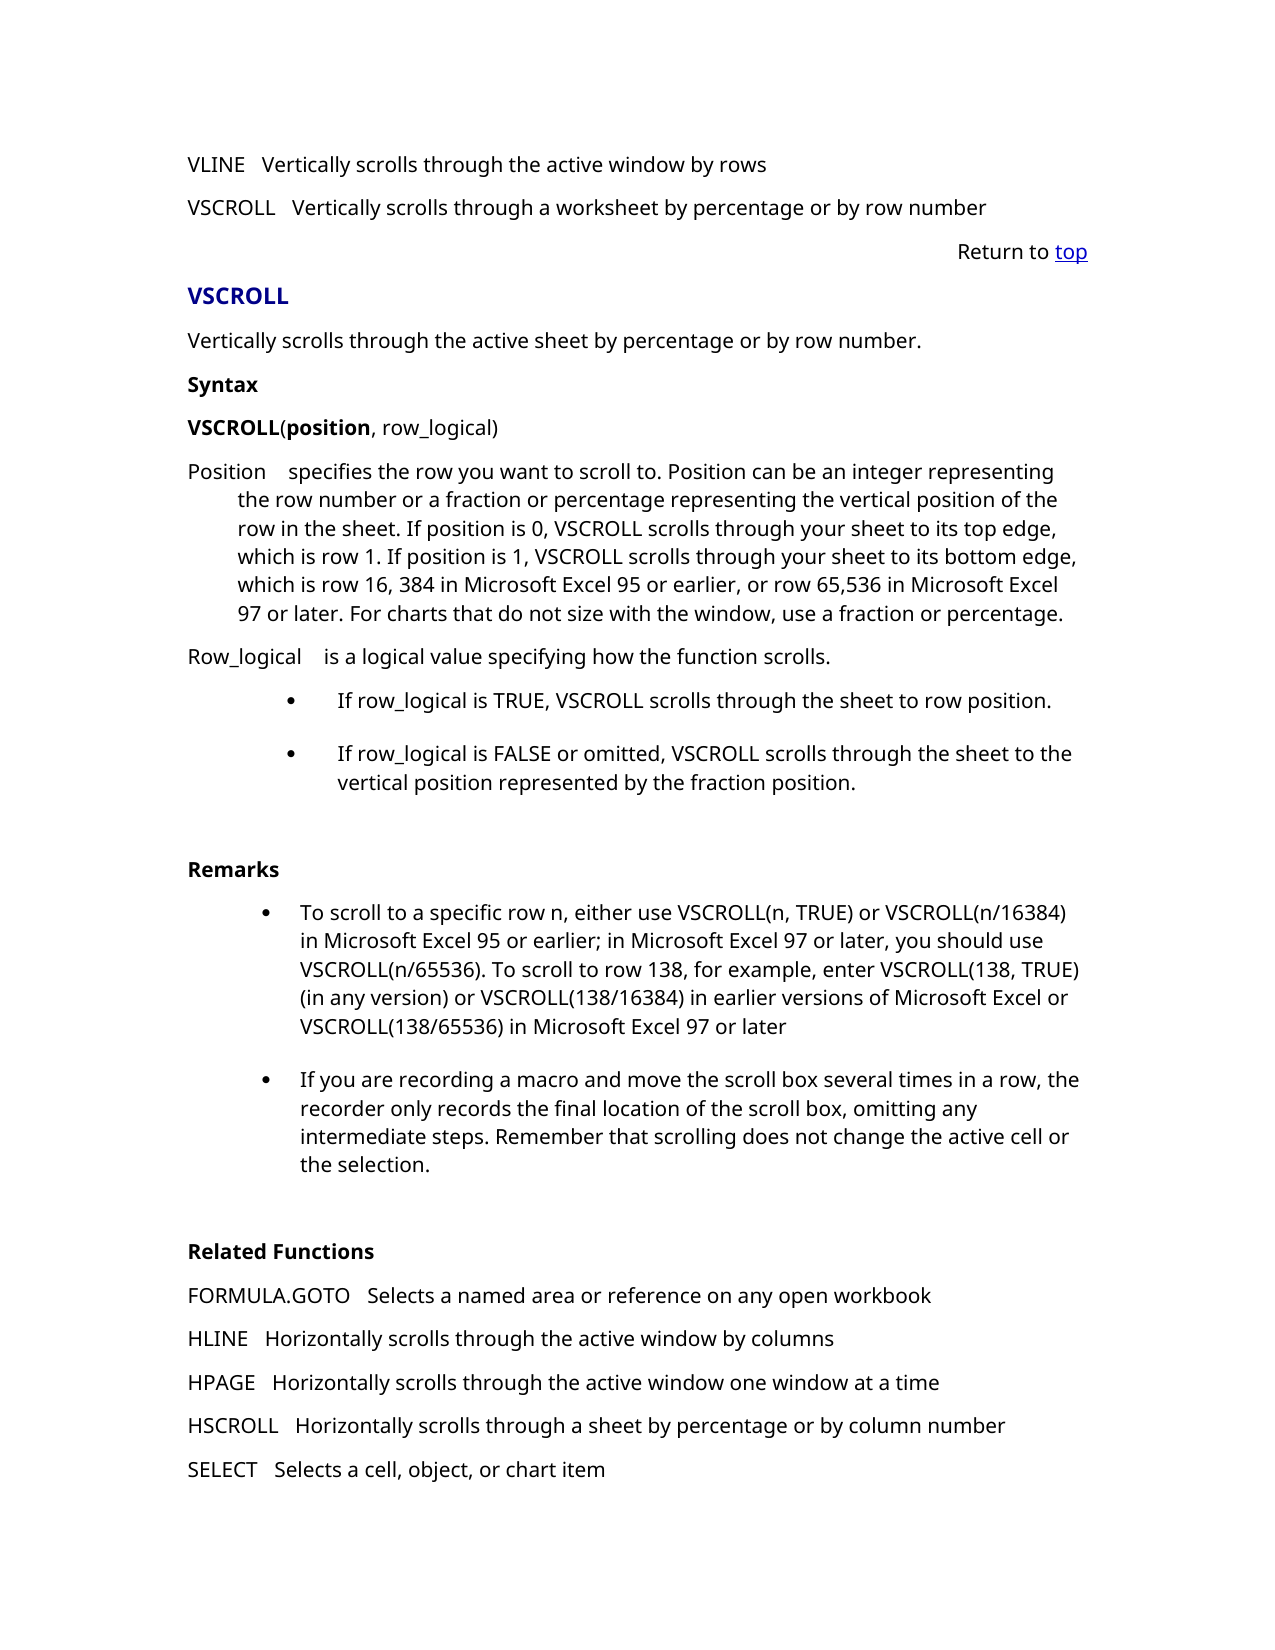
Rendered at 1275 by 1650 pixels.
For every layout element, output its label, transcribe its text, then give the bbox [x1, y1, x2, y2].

text Row_logical is a logical value specifying how the function scrolls. [187, 642, 1087, 671]
list To scroll to a specific row n, either use VSCROLL(n, TRUE) or VSCROLL(n/16384) in Microsoft Excel 95 or earlier; in Microsoft Excel 97 or later, you should use VSCROLL(n/65536). To scroll to row 138, for example, enter VSCROLL(138, TRUE) (in any version) or VSCROLL(138/16384) in earlier versions of Microsoft Excel or VSCROLL(138/65536) in Microsoft Excel 97 or later [262, 898, 1087, 1040]
text SELECT Selects a cell, object, or chart item [187, 1455, 1087, 1483]
text Remarks [187, 855, 1087, 883]
text Vertically scrolls through the active sheet by percentage or by row number. [187, 327, 1087, 355]
text FORMULA.GOTO Selects a named area or reference on any open workbook [187, 1281, 1087, 1309]
text HSCROLL Horizontally scrolls through a sheet by percentage or by column number [187, 1411, 1087, 1440]
list If row_logical is TRUE, VSCROLL scrolls through the sheet to row position. [287, 686, 1087, 714]
text HPAGE Horizontally scrolls through the active window one window at a time [187, 1368, 1087, 1396]
list If you are recording a macro and move the scroll box several times in a row, the recorder only records the final location of the scroll box, omitting any intermediate steps. Remember that scrolling does not change the active cell or the selection. [262, 1065, 1087, 1179]
text VSCROLL Vertically scrolls through a worksheet by percentage or by row number [187, 193, 1087, 222]
subtitle VSCROLL [187, 280, 1087, 312]
text VLINE Vertically scrolls through the active window by rows [187, 150, 1087, 178]
text Syntax [187, 370, 1087, 398]
text Return to top [187, 237, 1087, 265]
text Position specifies the row you want to scroll to. Position can be an integer representing the row number or a fraction or percentage representing the vertical position of the row in the sheet. If position is 0, VSCROLL scrolls through your sheet to its top edge, which is row 1. If position is 1, VSCROLL scrolls through your sheet to its bottom edge, which is row 16, 384 in Microsoft Excel 95 or earlier, or row 65,536 in Microsoft Excel 97 or later. For charts that do not size with the window, use a fraction or percentage. [187, 457, 1087, 627]
text HLINE Horizontally scrolls through the active window by columns [187, 1324, 1087, 1353]
text VSCROLL(position, row_logical) [187, 413, 1087, 442]
text Related Functions [187, 1237, 1087, 1266]
list If row_logical is FALSE or omitted, VSCROLL scrolls through the sheet to the vertical position represented by the fraction position. [287, 739, 1087, 796]
